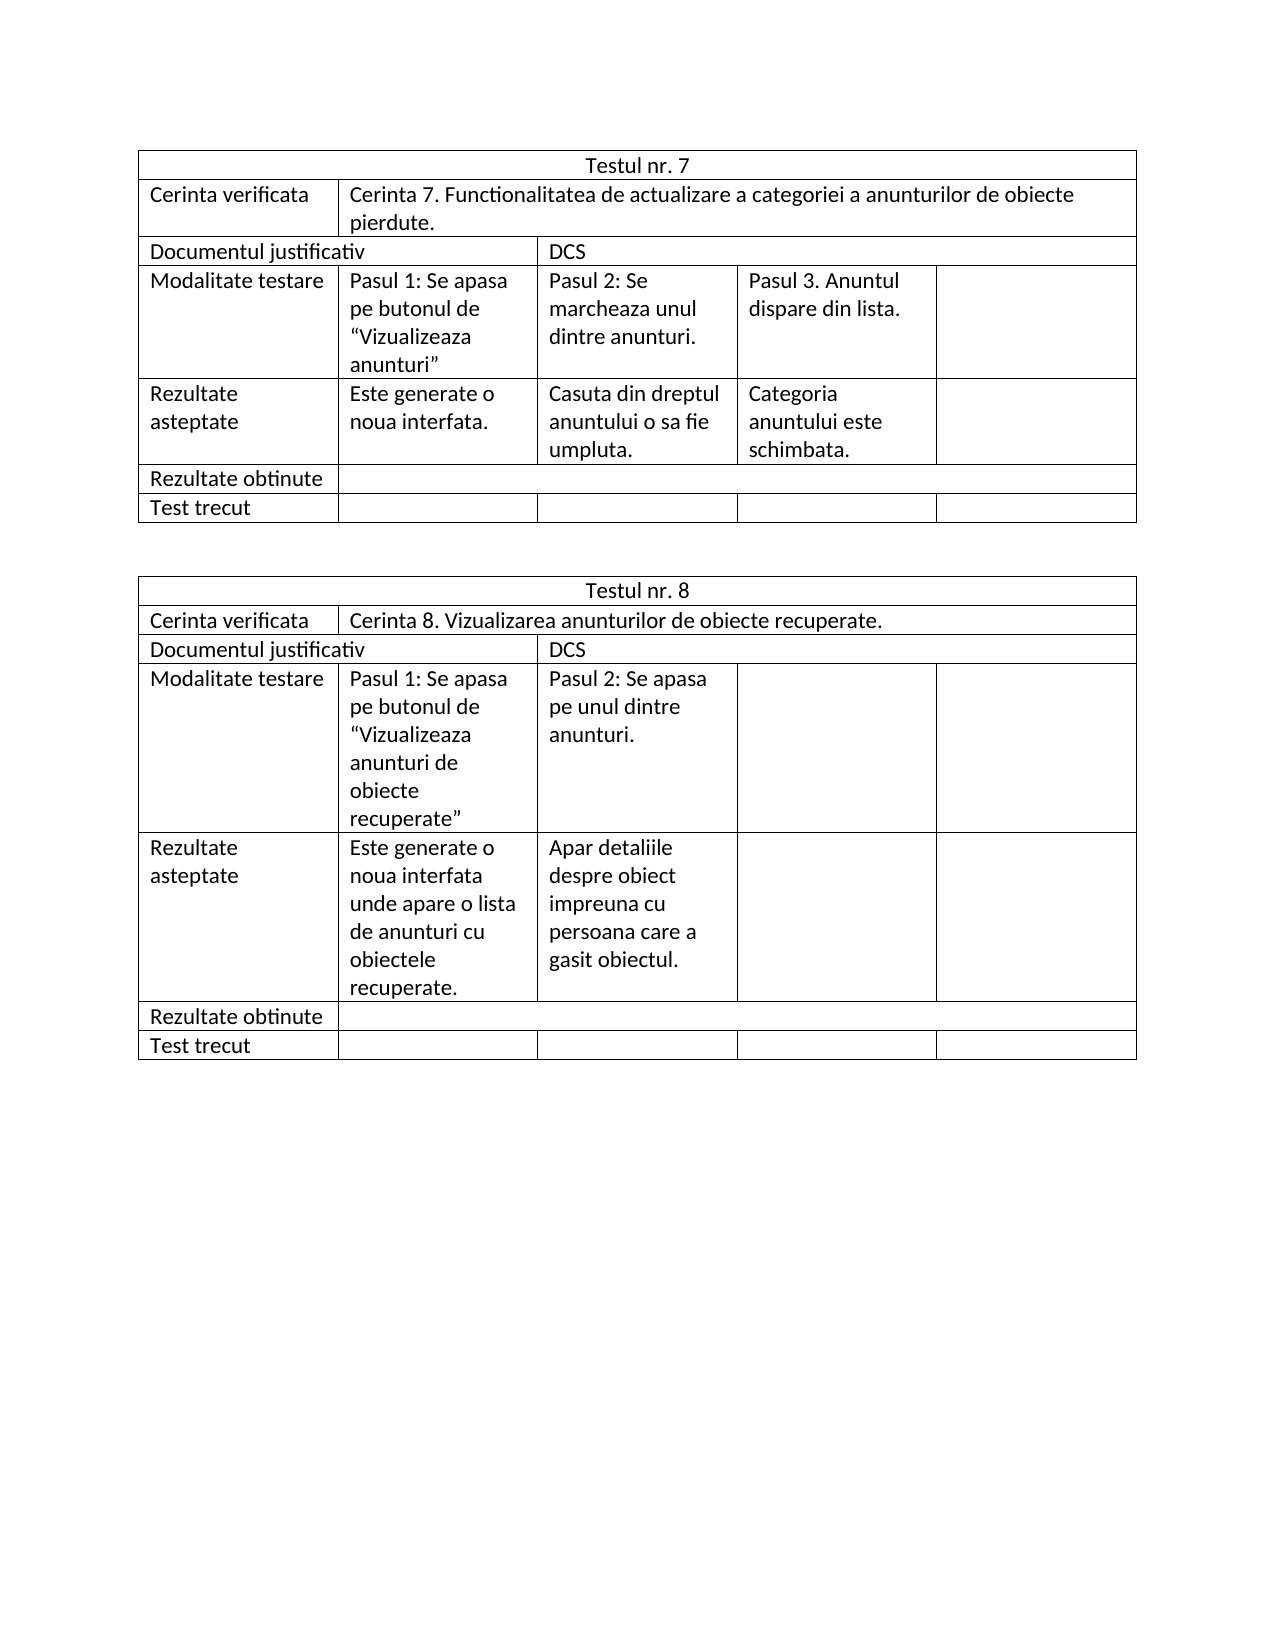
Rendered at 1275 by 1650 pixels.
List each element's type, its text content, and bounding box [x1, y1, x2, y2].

table_cell Modalitate testare [139, 266, 338, 378]
table_cell Rezultate obtinute [139, 1002, 338, 1030]
table_cell DCS [538, 635, 1136, 663]
table_cell [738, 494, 936, 522]
table_cell Documentul justificativ [139, 237, 537, 265]
table_cell Pasul 3. Anuntul dispare din lista. [738, 266, 936, 378]
table_cell [738, 833, 936, 1001]
table_cell [339, 465, 1136, 492]
table_cell [937, 1031, 1136, 1059]
table_cell Casuta din dreptul anuntului o sa fie umpluta. [538, 379, 737, 463]
table_cell [339, 1031, 537, 1059]
table_cell Rezultate obtinute [139, 465, 338, 492]
table_cell Apar detaliile despre obiect impreuna cu persoana care a gasit obiectul. [538, 833, 737, 1001]
table_cell Cerinta 7. Functionalitatea de actualizare a categoriei a anunturilor de obiecte pierdute. [339, 180, 1136, 236]
table_cell Este generate o noua interfata. [339, 379, 537, 463]
table_cell Test trecut [139, 494, 338, 522]
table_cell Pasul 2: Se marcheaza unul dintre anunturi. [538, 266, 737, 378]
table_cell [538, 494, 737, 522]
table_cell Documentul justificativ [139, 635, 537, 663]
table_cell Test trecut [139, 1031, 338, 1059]
table_cell Cerinta 8. Vizualizarea anunturilor de obiecte recuperate. [339, 606, 1136, 634]
table_cell Modalitate testare [139, 664, 338, 832]
table_cell Este generate o noua interfata unde apare o lista de anunturi cu obiectele recuperate. [339, 833, 537, 1001]
table_cell [339, 1002, 1136, 1030]
table_cell Rezultate asteptate [139, 379, 338, 463]
table_header Testul nr. 8 [139, 577, 1136, 605]
table_cell Rezultate asteptate [139, 833, 338, 1001]
table_cell Categoria anuntului este schimbata. [738, 379, 936, 463]
table_cell [937, 266, 1136, 378]
table_cell [937, 379, 1136, 463]
table_cell Pasul 1: Se apasa pe butonul de “Vizualizeaza anunturi” [339, 266, 537, 378]
table_cell Cerinta verificata [139, 606, 338, 634]
table_cell Pasul 1: Se apasa pe butonul de “Vizualizeaza anunturi de obiecte recuperate” [339, 664, 537, 832]
table_cell [339, 494, 537, 522]
table_cell [538, 1031, 737, 1059]
table_cell [937, 664, 1136, 832]
table_cell DCS [538, 237, 1136, 265]
table_cell Pasul 2: Se apasa pe unul dintre anunturi. [538, 664, 737, 832]
table_cell [937, 494, 1136, 522]
table_cell Cerinta verificata [139, 180, 338, 236]
table_cell [937, 833, 1136, 1001]
table_header Testul nr. 7 [139, 151, 1136, 179]
table_cell [738, 1031, 936, 1059]
table_cell [738, 664, 936, 832]
